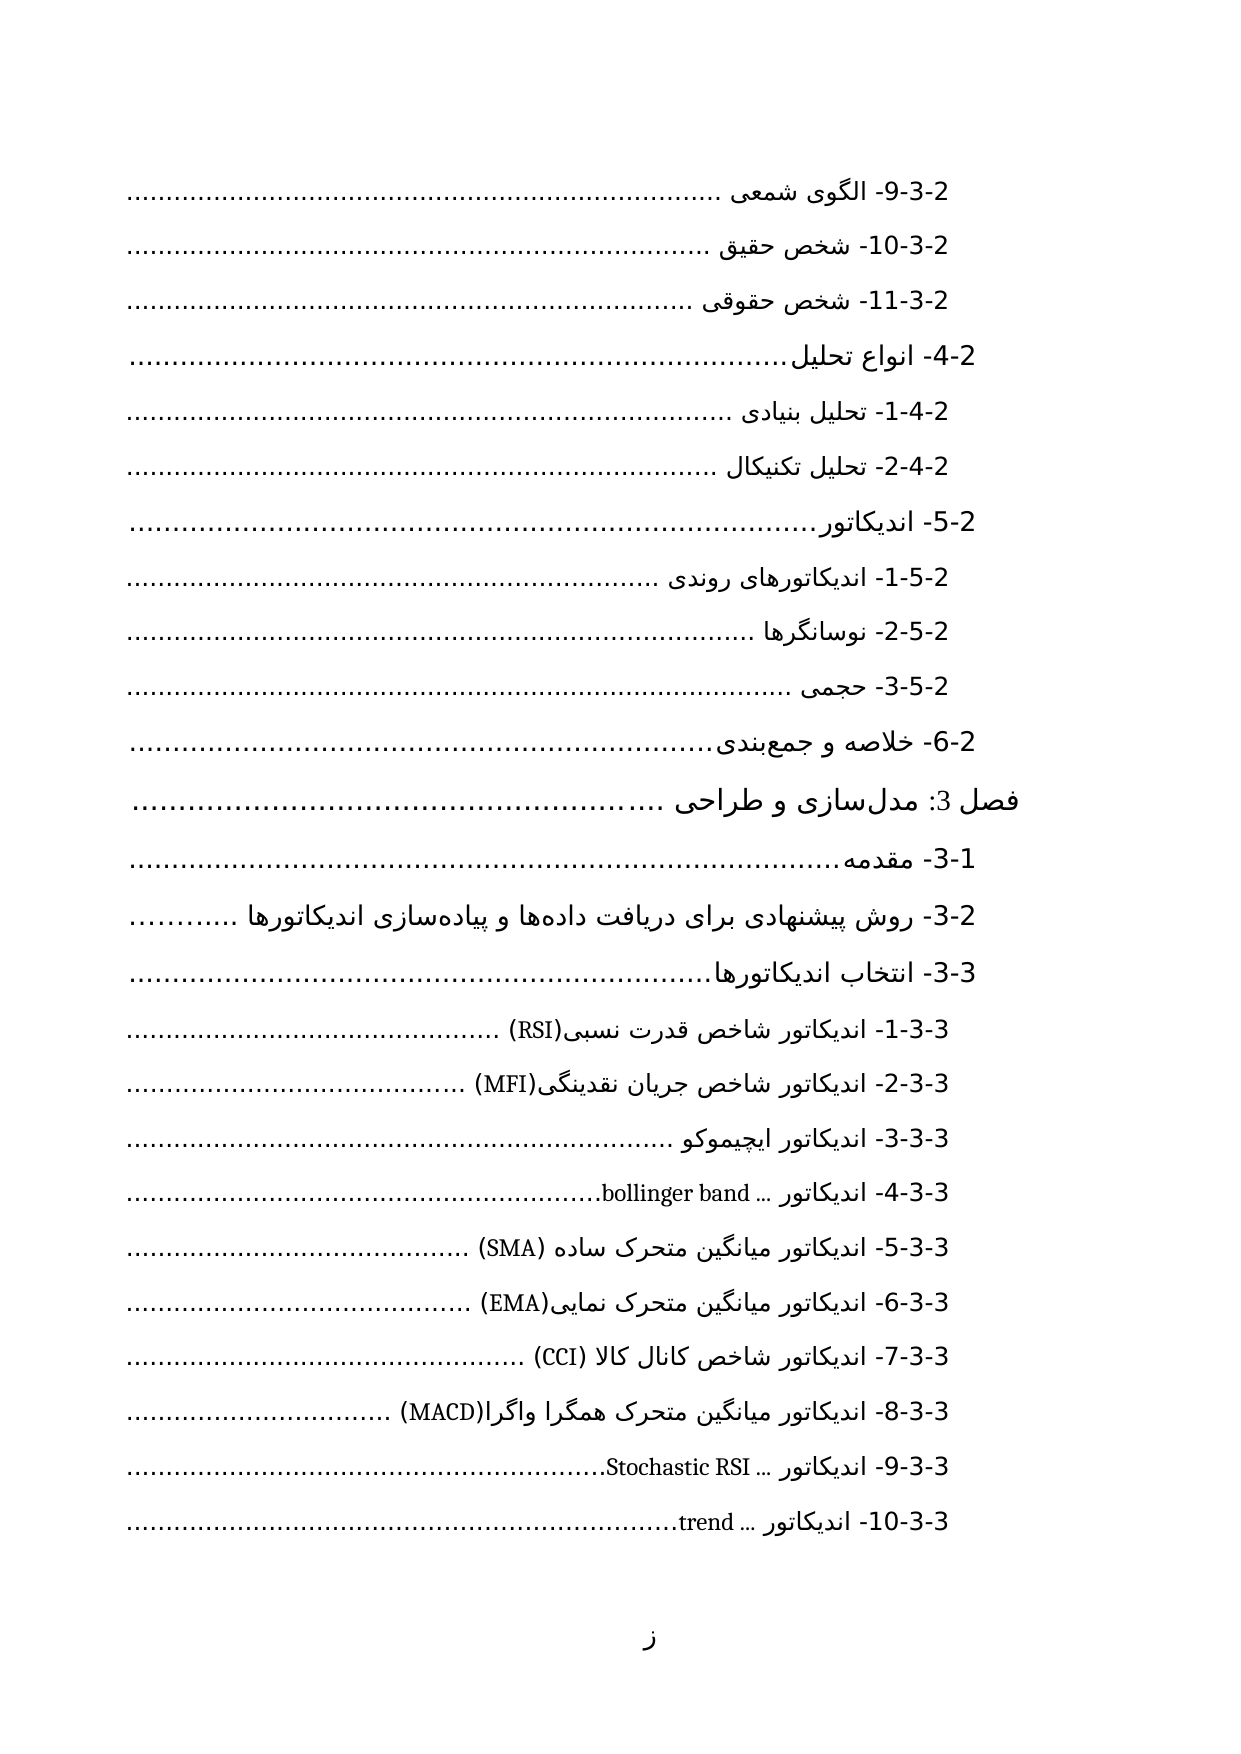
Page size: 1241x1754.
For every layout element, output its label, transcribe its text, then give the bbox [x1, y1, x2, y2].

text 5-3-3- اندیکاتور میانگین متحرک ساده (SMA) ... 20 [148, 1233, 1004, 1263]
text 2-3-3- اندیکاتور شاخص جریان نقدینگی(MFI) ... 18 [148, 1069, 1004, 1099]
text 3-1- مقدمه 16 [148, 843, 1004, 875]
text 9-3-2- الگوی شمعی ... 11 [148, 177, 1004, 206]
text 11-3-2- شخص حقوقی ... 12 [148, 286, 1004, 315]
text 5-2- اندیکاتور 13 [148, 506, 1004, 538]
text 3-2- روش پیشنهادی برای دریافت داده‌ها و پیاده‌سازی اندیکاتور‌ها .... 16 [148, 901, 1004, 932]
text 3-3- انتخاب اندیکاتور‌ها 16 [148, 958, 1004, 989]
text 8-3-3- اندیکاتور میانگین متحرک همگرا واگرا(MACD) ... 22 [148, 1397, 1004, 1427]
text 10-3-3- اندیکاتور trend ... 24 [148, 1507, 1004, 1536]
text 1-3-3- اندیکاتور شاخص قدرت نسبی(RSI) ... 17 [148, 1015, 1004, 1044]
text 4-3-3- اندیکاتور bollinger band ... 20 [148, 1178, 1004, 1208]
text فصل 3: مدل‌سازی و طراحی .... 15 [148, 783, 1019, 818]
text 2-5-2- نوسانگرها ... 13 [148, 618, 1004, 647]
text 9-3-3- اندیکاتور Stochastic RSI ... 23 [148, 1452, 1004, 1481]
text 10-3-2- شخص حقیق ... 11 [148, 232, 1004, 261]
text 1-4-2- تحلیل بنیادی ... 12 [148, 397, 1004, 427]
text 7-3-3- اندیکاتور شاخص کانال کالا (CCI) ... 22 [148, 1343, 1004, 1372]
text 3-5-2- حجمی ... 14 [148, 672, 1004, 701]
text 6-3-3- اندیکاتور میانگین متحرک نمایی(EMA) ... 21 [148, 1288, 1004, 1317]
text 6-2- خلاصه و جمع‌بندی 14 [148, 726, 1004, 758]
text 1-5-2- اندیکاتور‌های روندی ... 13 [148, 563, 1004, 592]
text 2-4-2- تحلیل تکنیکال ... 12 [148, 452, 1004, 481]
text 3-3-3- اندیکاتور ایچیموکو ... 18 [148, 1124, 1004, 1153]
text 4-2- انواع تحلیل 12 [148, 340, 1004, 372]
